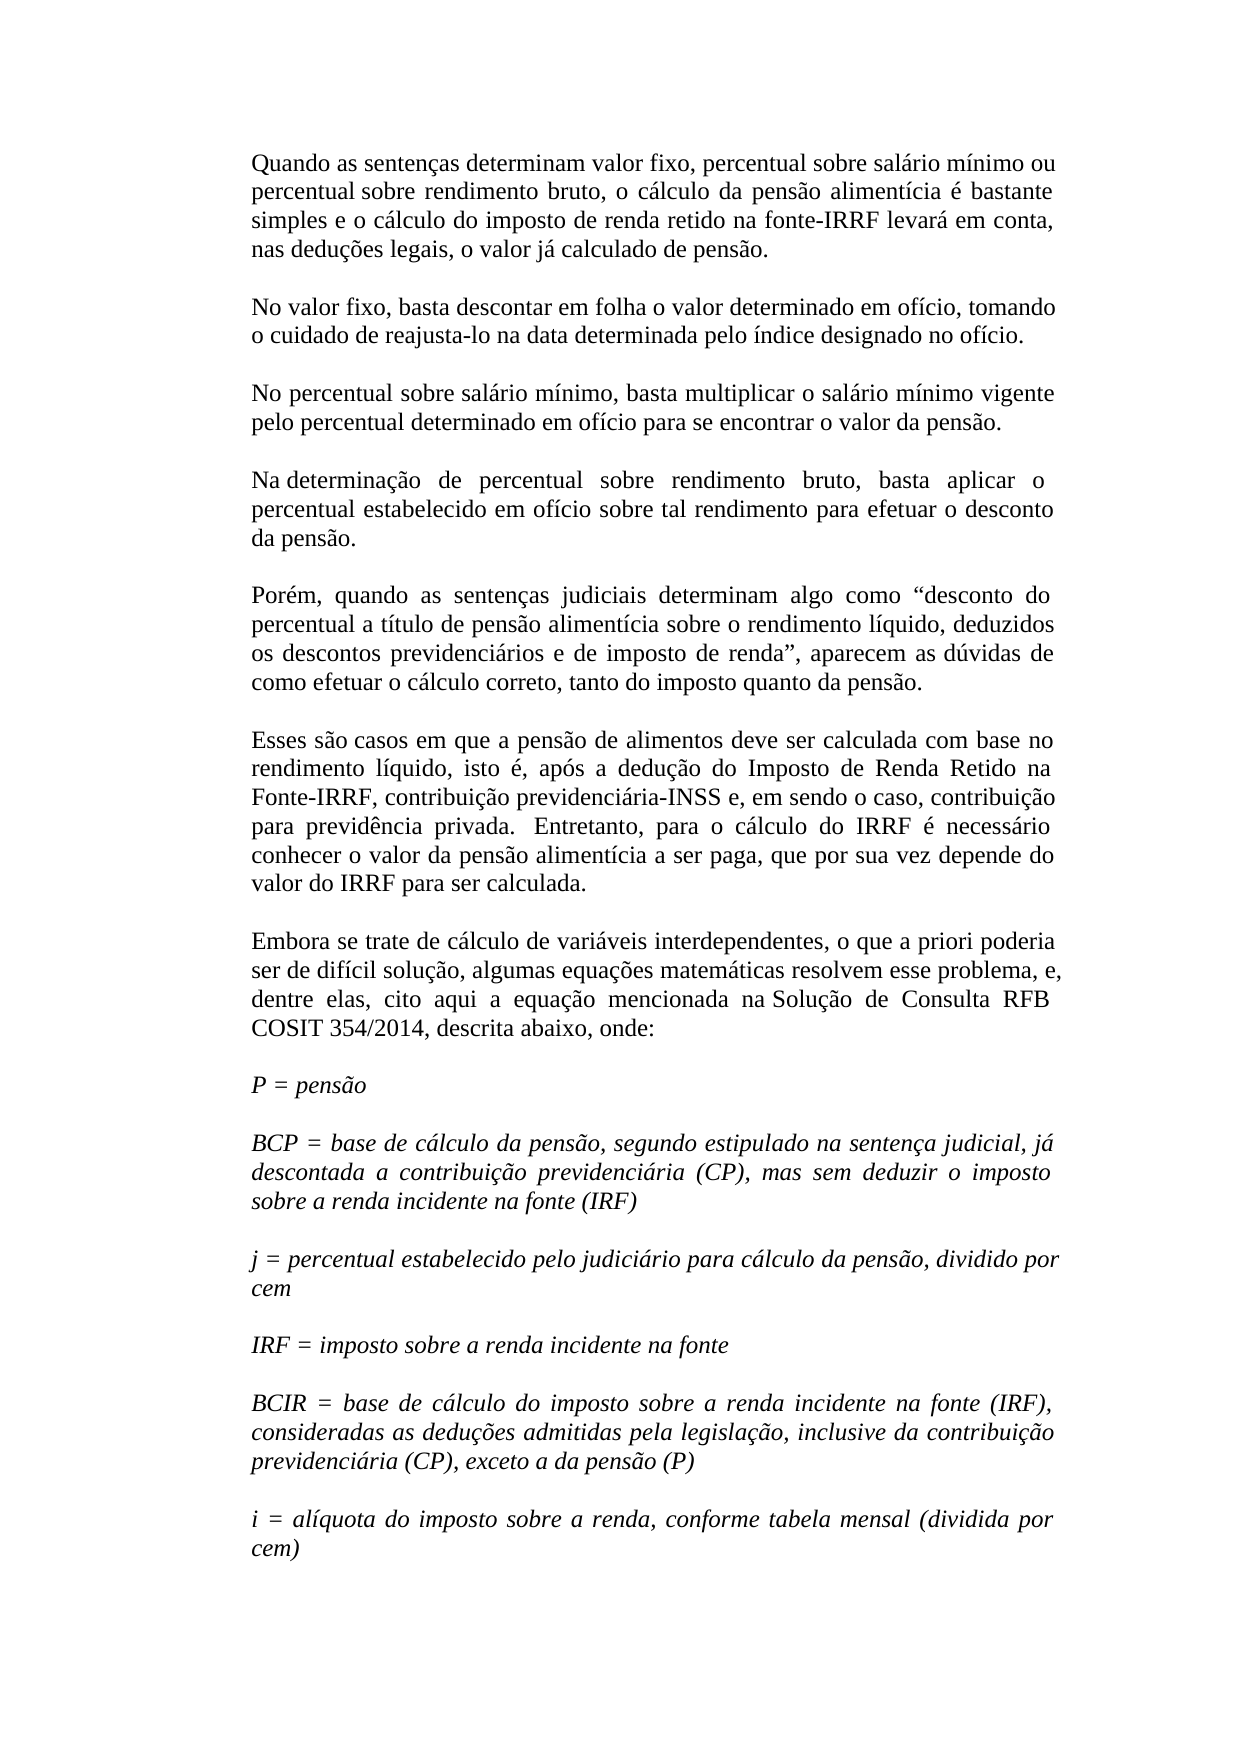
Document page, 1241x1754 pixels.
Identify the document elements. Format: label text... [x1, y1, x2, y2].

text Esses são casos em que a pensão de alimentos deve ser calculada com base no rendimento líquido, isto é, após a dedução do Imposto de Renda Retido na Fonte-IRRF, contribuição previdenciária-INSS e, em sendo o caso, contribuição para previdência privada. Entretanto, para o cálculo do IRRF é necessário conhecer o valor da pensão alimentícia a ser paga, que por sua vez depende do valor do IRRF para ser calculada. [177, 725, 1063, 897]
text Na determinação de percentual sobre rendimento bruto, basta aplicar o percentual estabelecido em ofício sobre tal rendimento para efetuar o desconto da pensão. [177, 465, 1063, 551]
text i = alíquota do imposto sobre a renda, conforme tabela mensal (dividida por cem) [177, 1504, 1063, 1561]
text IRF = imposto sobre a renda incidente na fonte [177, 1331, 1063, 1359]
text Quando as sentenças determinam valor fixo, percentual sobre salário mínimo ou percentual sobre rendimento bruto, o cálculo da pensão alimentícia é bastante simples e o cálculo do imposto de renda retido na fonte-IRRF levará em conta, nas deduções legais, o valor já calculado de pensão. [177, 148, 1063, 263]
text j = percentual estabelecido pelo judiciário para cálculo da pensão, dividido por cem [177, 1244, 1063, 1301]
text BCIR = base de cálculo do imposto sobre a renda incidente na fonte (IRF), consideradas as deduções admitidas pela legislação, inclusive da contribuição previdenciária (CP), exceto a da pensão (P) [177, 1388, 1063, 1475]
text BCP = base de cálculo da pensão, segundo estipulado na sentença judicial, já descontada a contribuição previdenciária (CP), mas sem deduzir o imposto sobre a renda incidente na fonte (IRF) [177, 1128, 1063, 1215]
text Porém, quando as sentenças judiciais determinam algo como “desconto do percentual a título de pensão alimentícia sobre o rendimento líquido, deduzidos os descontos previdenciários e de imposto de renda”, aparecem as dúvidas de como efetuar o cálculo correto, tanto do imposto quanto da pensão. [177, 581, 1063, 696]
text P = pensão [177, 1071, 1063, 1099]
text No percentual sobre salário mínimo, basta multiplicar o salário mínimo vigente pelo percentual determinado em ofício para se encontrar o valor da pensão. [177, 378, 1063, 436]
text No valor fixo, basta descontar em folha o valor determinado em ofício, tomando o cuidado de reajusta-lo na data determinada pelo índice designado no ofício. [177, 292, 1063, 349]
text Embora se trate de cálculo de variáveis interdependentes, o que a priori poderia ser de difícil solução, algumas equações matemáticas resolvem esse problema, e, dentre elas, cito aqui a equação mencionada na Solução de Consulta RFB COSIT 354/2014, descrita abaixo, onde: [177, 926, 1063, 1041]
